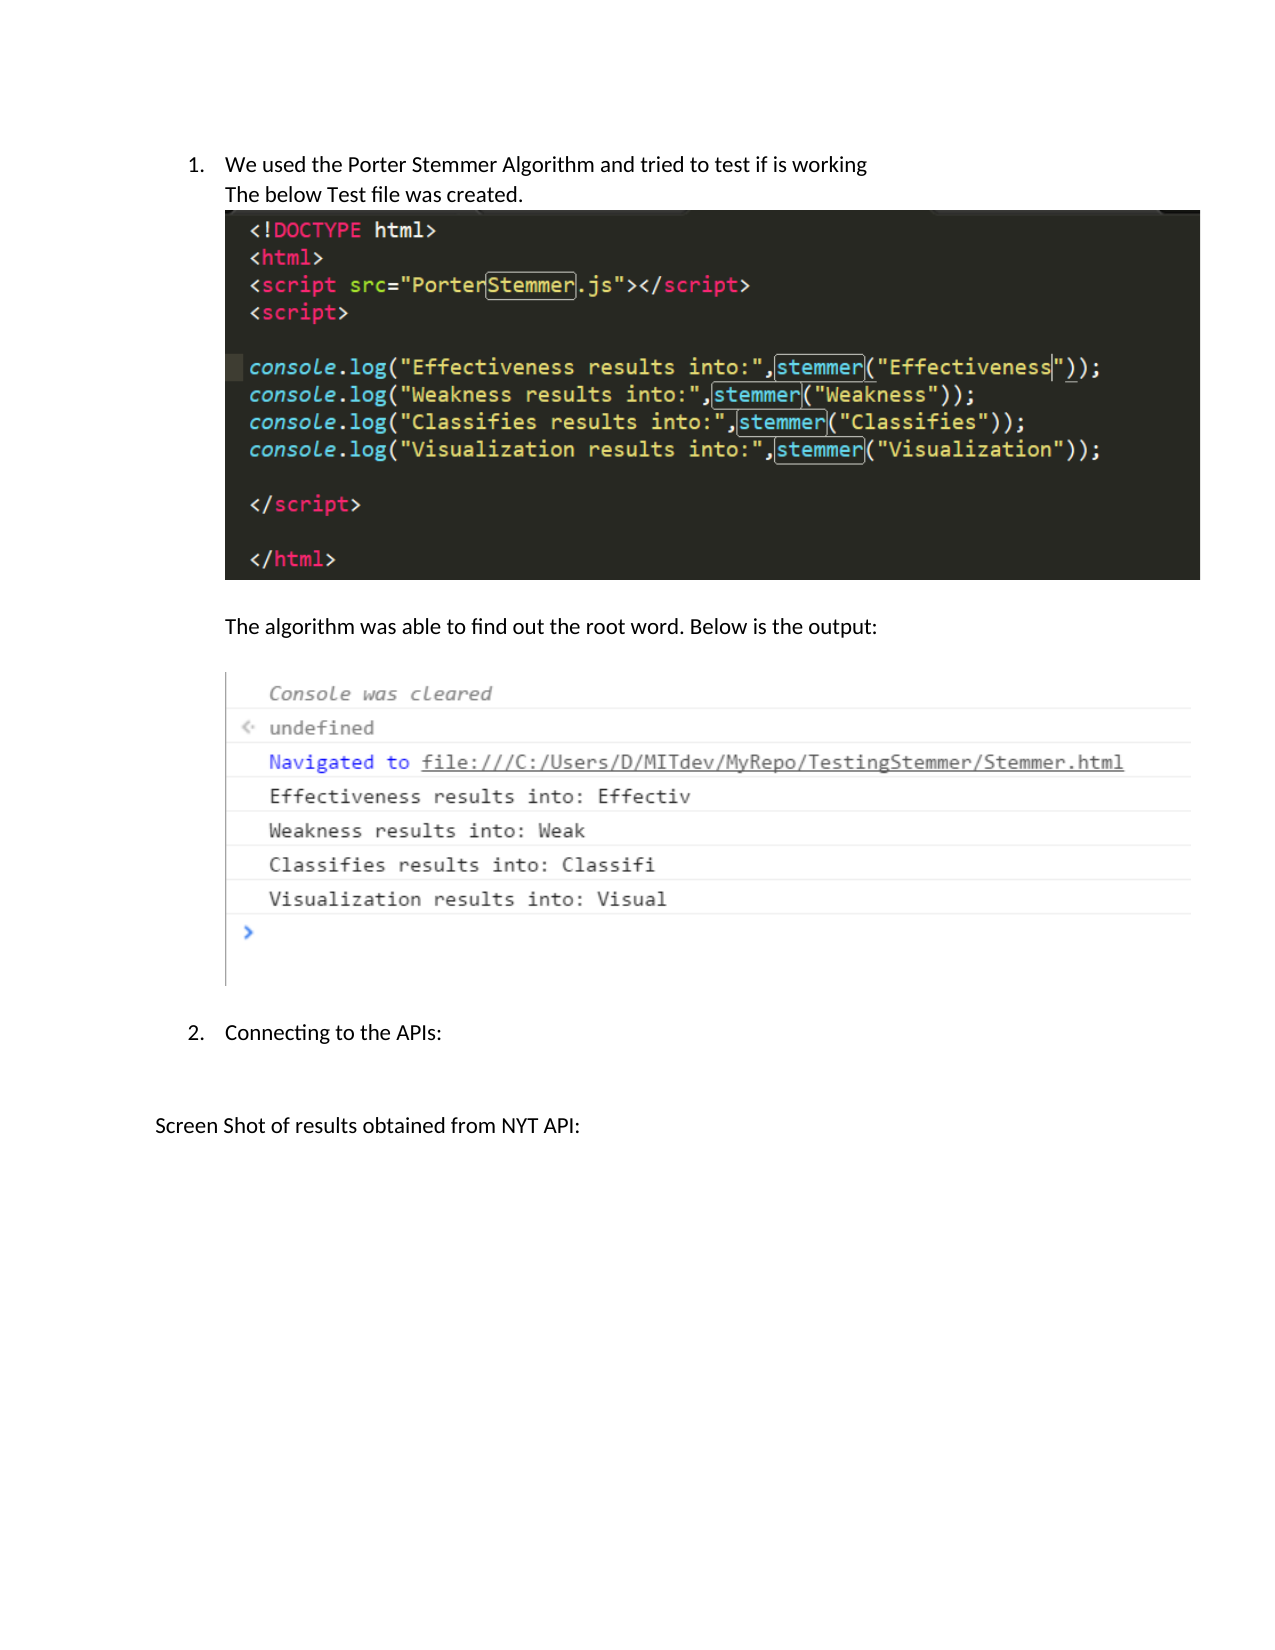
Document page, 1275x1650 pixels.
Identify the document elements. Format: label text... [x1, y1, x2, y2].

list Connecting to the APIs: [187, 1018, 1125, 1046]
picture [225, 672, 1191, 986]
text Screen Shot of results obtained from NYT API: [150, 1111, 1125, 1139]
list The algorithm was able to find out the root word. Below is the output: [225, 612, 1125, 640]
list We used the Porter Stemmer Algorithm and tried to test if is working [187, 150, 1125, 178]
picture [225, 210, 1200, 580]
list The below Test file was created. [225, 180, 1125, 208]
